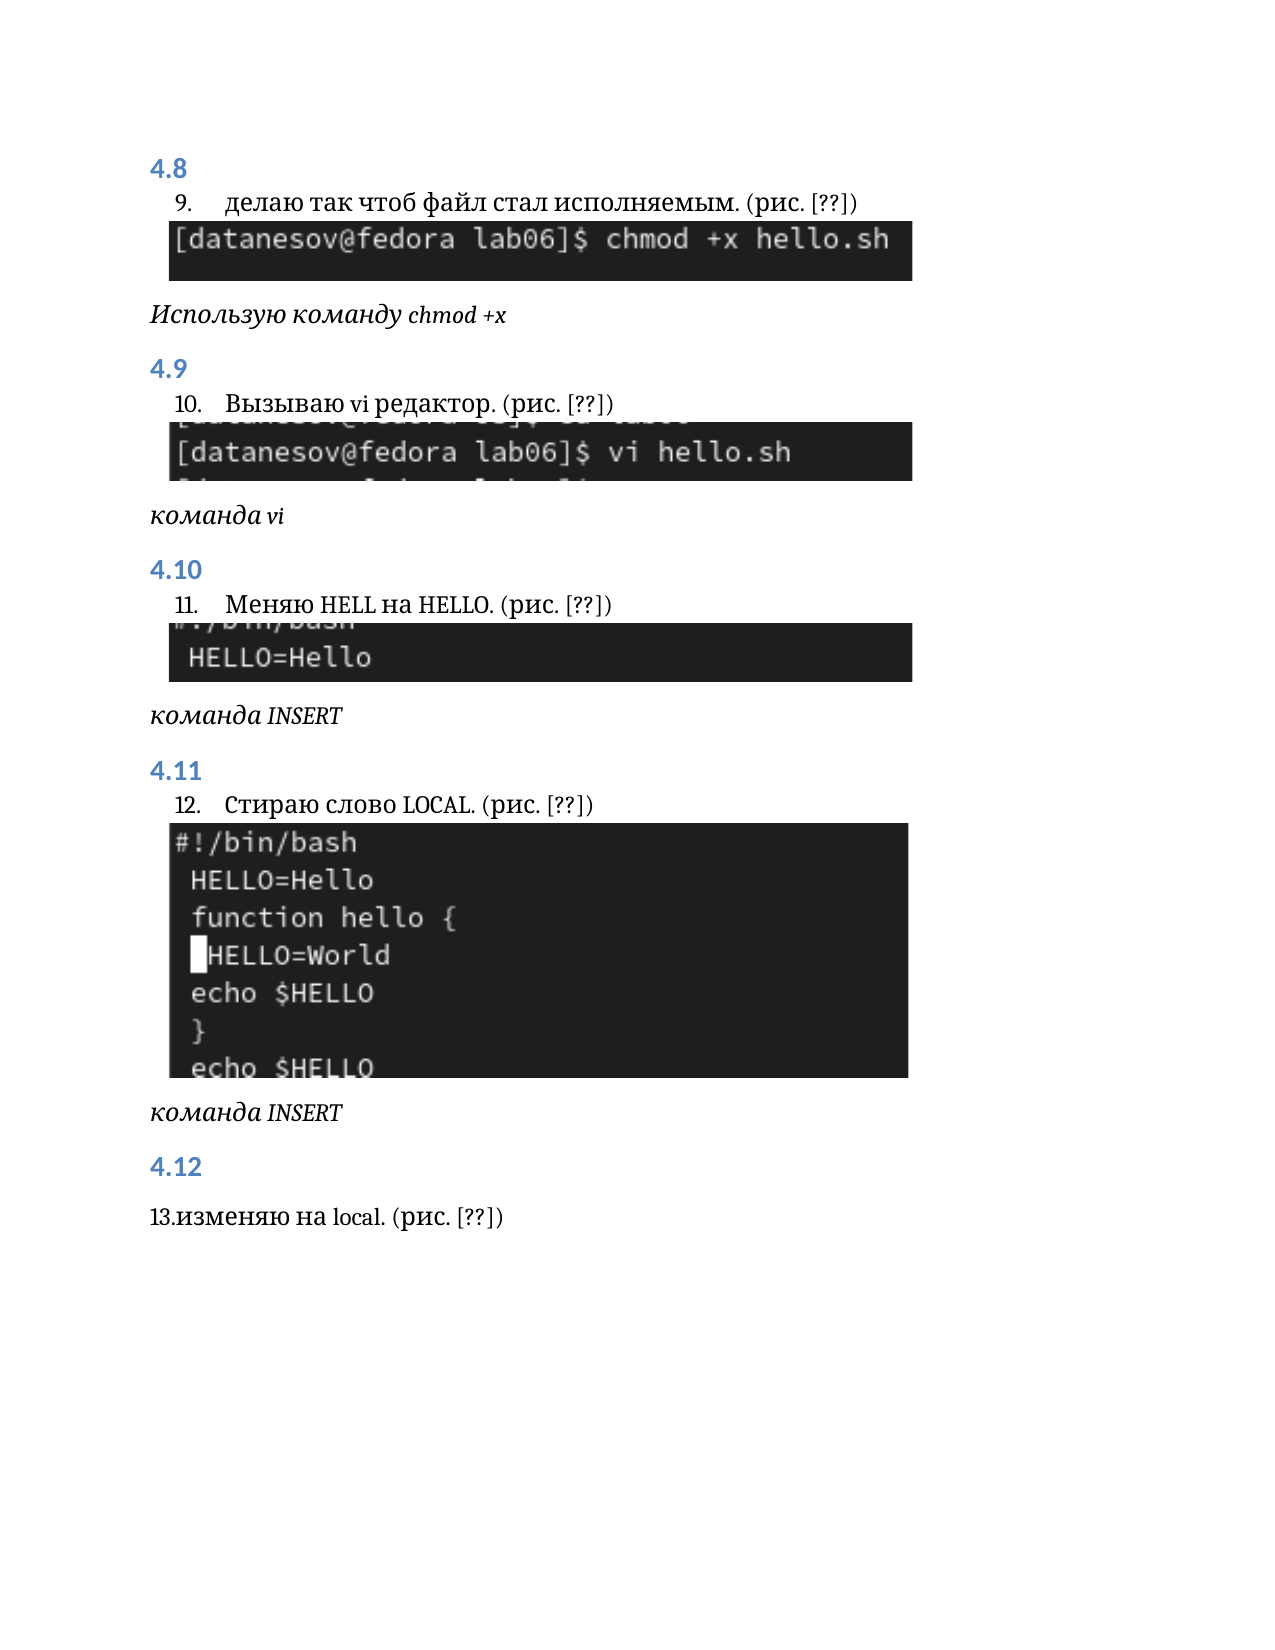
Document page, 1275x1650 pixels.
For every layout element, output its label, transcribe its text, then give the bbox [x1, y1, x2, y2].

picture [168, 823, 909, 1078]
list Меняю HELL на HELLO. (рис. [??]) [175, 591, 1125, 619]
picture [168, 221, 913, 281]
text 13.изменяю на local. (рис. [??]) [150, 1203, 1125, 1231]
text команда vi [150, 502, 1125, 530]
subtitle 4.9 [150, 351, 1125, 386]
text команда INSERT [150, 702, 1125, 731]
list делаю так чтоб файл стал исполняемым. (рис. [??]) [175, 189, 1125, 218]
text команда INSERT [150, 1099, 1125, 1127]
picture [168, 422, 913, 481]
subtitle 4.12 [150, 1148, 1125, 1184]
subtitle 4.8 [150, 150, 1125, 186]
picture [168, 623, 913, 682]
list Cтираю слово LOCAL. (рис. [??]) [175, 791, 1125, 820]
subtitle 4.10 [150, 551, 1125, 587]
text Использую команду chmod +x [150, 301, 1125, 330]
subtitle 4.11 [150, 752, 1125, 787]
list Вызываю vi редактор. (рис. [??]) [175, 390, 1125, 419]
